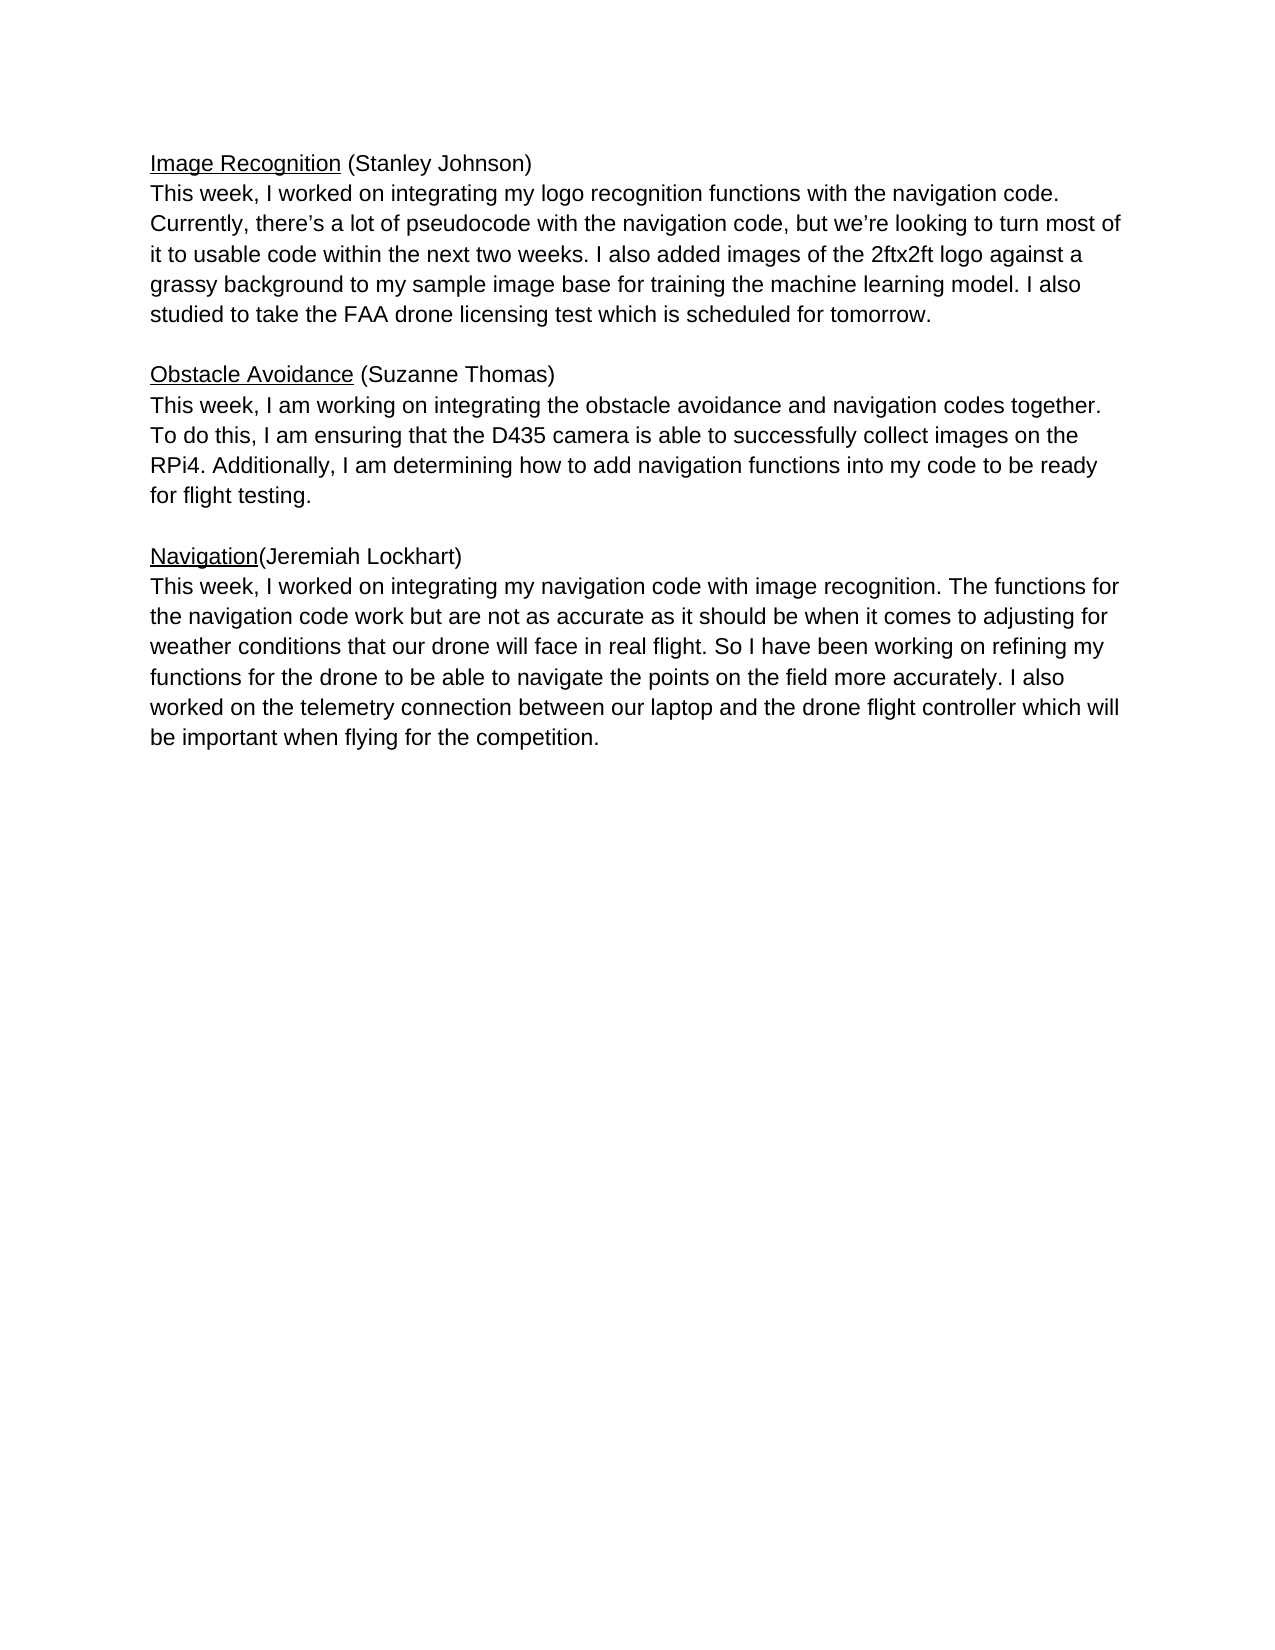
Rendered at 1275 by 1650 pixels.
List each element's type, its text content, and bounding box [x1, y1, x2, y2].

text Navigation(Jeremiah Lockhart) [150, 543, 1125, 569]
text This week, I worked on integrating my logo recognition functions with the navigation code. Currently, there’s a lot of pseudocode with the navigation code, but we’re looking to turn most of it to usable code within the next two weeks. I also added images of the 2ftx2ft logo against a grassy background to my sample image base for training the machine learning model. I also studied to take the FAA drone licensing test which is scheduled for tomorrow. [150, 180, 1125, 327]
text This week, I am working on integrating the obstacle avoidance and navigation codes together. To do this, I am ensuring that the D435 camera is able to successfully collect images on the RPi4. Additionally, I am determining how to add navigation functions into my code to be ready for flight testing. [150, 392, 1125, 509]
text Image Recognition (Stanley Johnson) [150, 150, 1125, 176]
text This week, I worked on integrating my navigation code with image recognition. The functions for the navigation code work but are not as accurate as it should be when it comes to adjusting for weather conditions that our drone will face in real flight. So I have been working on refining my functions for the drone to be able to navigate the points on the field more accurately. I also worked on the telemetry connection between our laptop and the drone flight controller which will be important when flying for the competition. [150, 573, 1125, 750]
text Obstacle Avoidance (Suzanne Thomas) [150, 361, 1125, 388]
